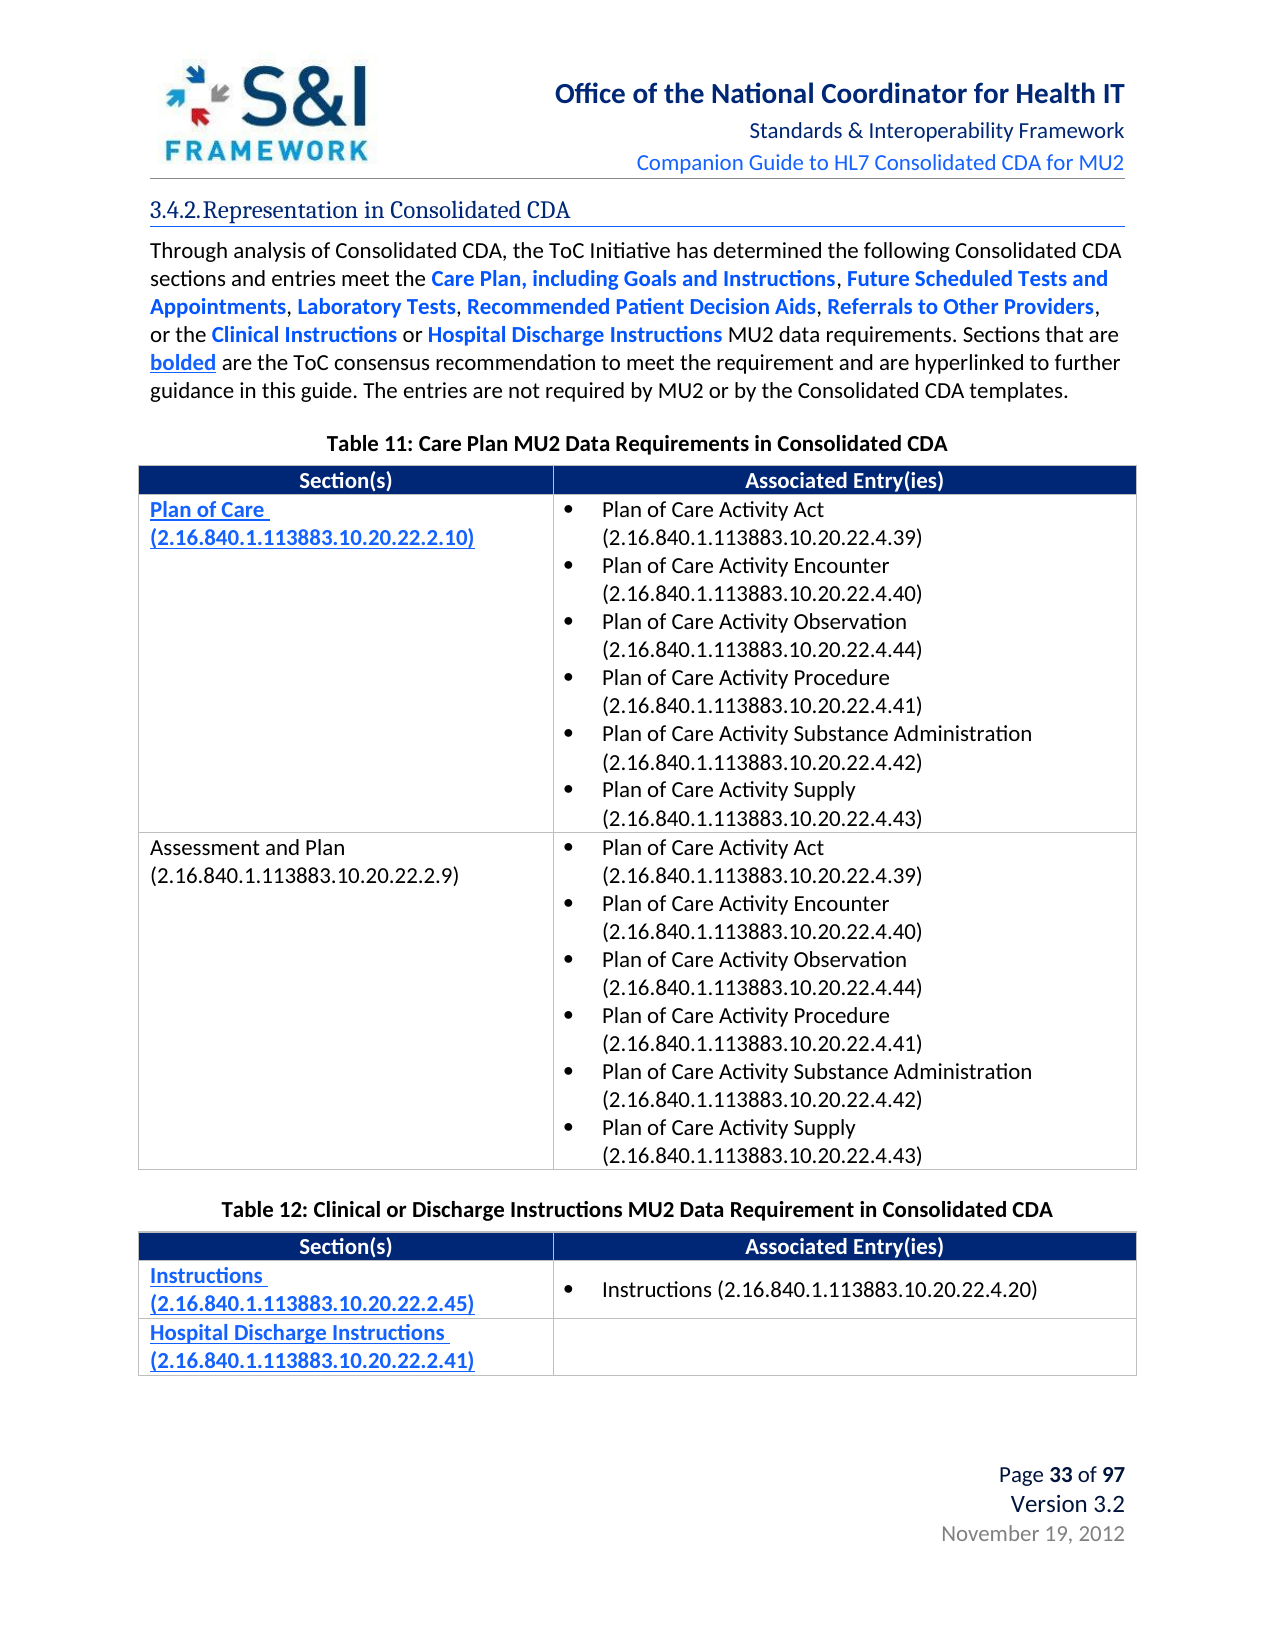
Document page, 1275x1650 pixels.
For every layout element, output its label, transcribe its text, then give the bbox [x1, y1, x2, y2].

text Table 11: Care Plan MU2 Data Requirements in Consolidated CDA [150, 429, 1125, 457]
table_cell Hospital Discharge Instructions (2.16.840.1.113883.10.20.22.2.41) [139, 1319, 553, 1374]
table_header Section(s) [139, 1233, 553, 1260]
table_cell Plan of Care (2.16.840.1.113883.10.20.22.2.10) [139, 495, 553, 832]
table_cell Assessment and Plan (2.16.840.1.113883.10.20.22.2.9) [139, 833, 553, 1169]
subtitle Representation in Consolidated CDA [150, 196, 1125, 226]
text Through analysis of Consolidated CDA, the ToC Initiative has determined the following Consolidated CDA sections and entries meet the Care Plan, including Goals and Instructions, Future Scheduled Tests and Appointments, Laboratory Tests, Recommended Patient Decision Aids, Referrals to Other Providers, or the Clinical Instructions or Hospital Discharge Instructions MU2 data requirements. Sections that are bolded are the ToC consensus recommendation to meet the requirement and are hyperlinked to further guidance in this guide. The entries are not required by MU2 or by the Consolidated CDA templates. [150, 236, 1125, 404]
table_cell Instructions (2.16.840.1.113883.10.20.22.2.45) [139, 1261, 553, 1317]
table_header Associated Entry(ies) [554, 466, 1136, 494]
picture [157, 51, 380, 172]
table_cell [554, 1319, 1136, 1374]
table_cell Instructions (2.16.840.1.113883.10.20.22.4.20) [554, 1261, 1136, 1317]
table_header Associated Entry(ies) [554, 1233, 1136, 1260]
table_cell Plan of Care Activity Act (2.16.840.1.113883.10.20.22.4.39) Plan of Care Activity Encounter (2.16.840.1.113883.10.20.22.4.40) Plan of Care Activity Observation (2.16.840.1.113883.10.20.22.4.44) Plan of Care Activity Procedure (2.16.840.1.113883.10.20.22.4.41) Plan of Care Activity Substance Administration (2.16.840.1.113883.10.20.22.4.42) Plan of Care Activity Supply (2.16.840.1.113883.10.20.22.4.43) [554, 495, 1136, 832]
text Table 12: Clinical or Discharge Instructions MU2 Data Requirement in Consolidated CDA [150, 1195, 1125, 1223]
table_header Section(s) [139, 466, 553, 494]
table_cell Plan of Care Activity Act (2.16.840.1.113883.10.20.22.4.39) Plan of Care Activity Encounter (2.16.840.1.113883.10.20.22.4.40) Plan of Care Activity Observation (2.16.840.1.113883.10.20.22.4.44) Plan of Care Activity Procedure (2.16.840.1.113883.10.20.22.4.41) Plan of Care Activity Substance Administration (2.16.840.1.113883.10.20.22.4.42) Plan of Care Activity Supply (2.16.840.1.113883.10.20.22.4.43) [554, 833, 1136, 1169]
